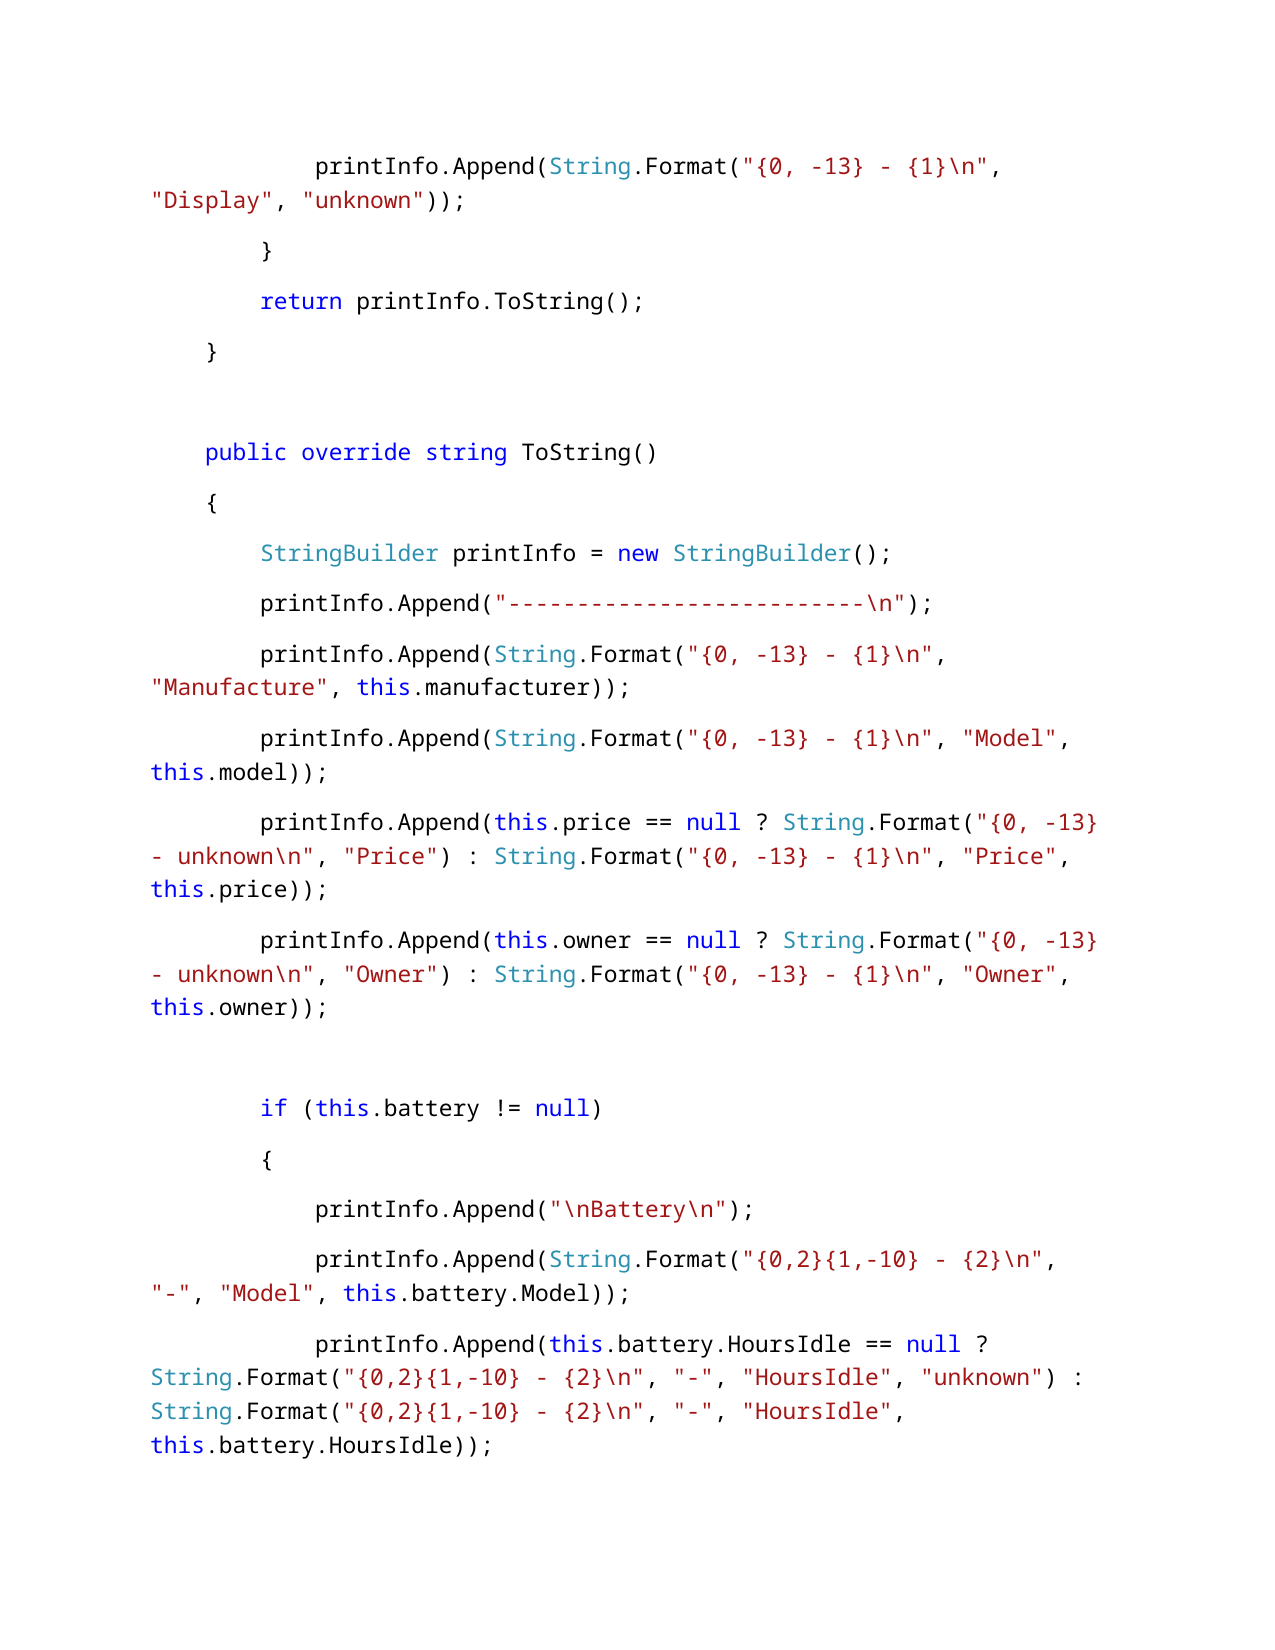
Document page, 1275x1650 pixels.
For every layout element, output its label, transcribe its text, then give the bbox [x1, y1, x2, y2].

text } [150, 234, 1125, 265]
text { [150, 1142, 1125, 1174]
text { [150, 486, 1125, 517]
text StringBuilder printInfo = new StringBuilder(); [150, 537, 1125, 568]
text if (this.battery != null) [150, 1092, 1125, 1123]
text } [150, 335, 1125, 366]
text public override string ToString() [150, 436, 1125, 467]
text printInfo.Append(this.price == null ? String.Format("{0, -13} - unknown\n", "Price") : String.Format("{0, -13} - {1}\n", "Price", this.price)); [150, 806, 1125, 904]
text printInfo.Append("--------------------------\n"); [150, 587, 1125, 618]
text printInfo.Append(this.owner == null ? String.Format("{0, -13} - unknown\n", "Owner") : String.Format("{0, -13} - {1}\n", "Owner", this.owner)); [150, 924, 1125, 1022]
text printInfo.Append(this.battery.HoursIdle == null ? String.Format("{0,2}{1,-10} - {2}\n", "-", "HoursIdle", "unknown") : String.Format("{0,2}{1,-10} - {2}\n", "-", "HoursIdle", this.battery.HoursIdle)); [150, 1327, 1125, 1460]
text return printInfo.ToString(); [150, 284, 1125, 316]
text printInfo.Append(String.Format("{0,2}{1,-10} - {2}\n", "-", "Model", this.battery.Model)); [150, 1243, 1125, 1308]
text printInfo.Append(String.Format("{0, -13} - {1}\n", "Manufacture", this.manufacturer)); [150, 637, 1125, 702]
text printInfo.Append("\nBattery\n"); [150, 1193, 1125, 1224]
text printInfo.Append(String.Format("{0, -13} - {1}\n", "Model", this.model)); [150, 722, 1125, 787]
text printInfo.Append(String.Format("{0, -13} - {1}\n", "Display", "unknown")); [150, 150, 1125, 215]
